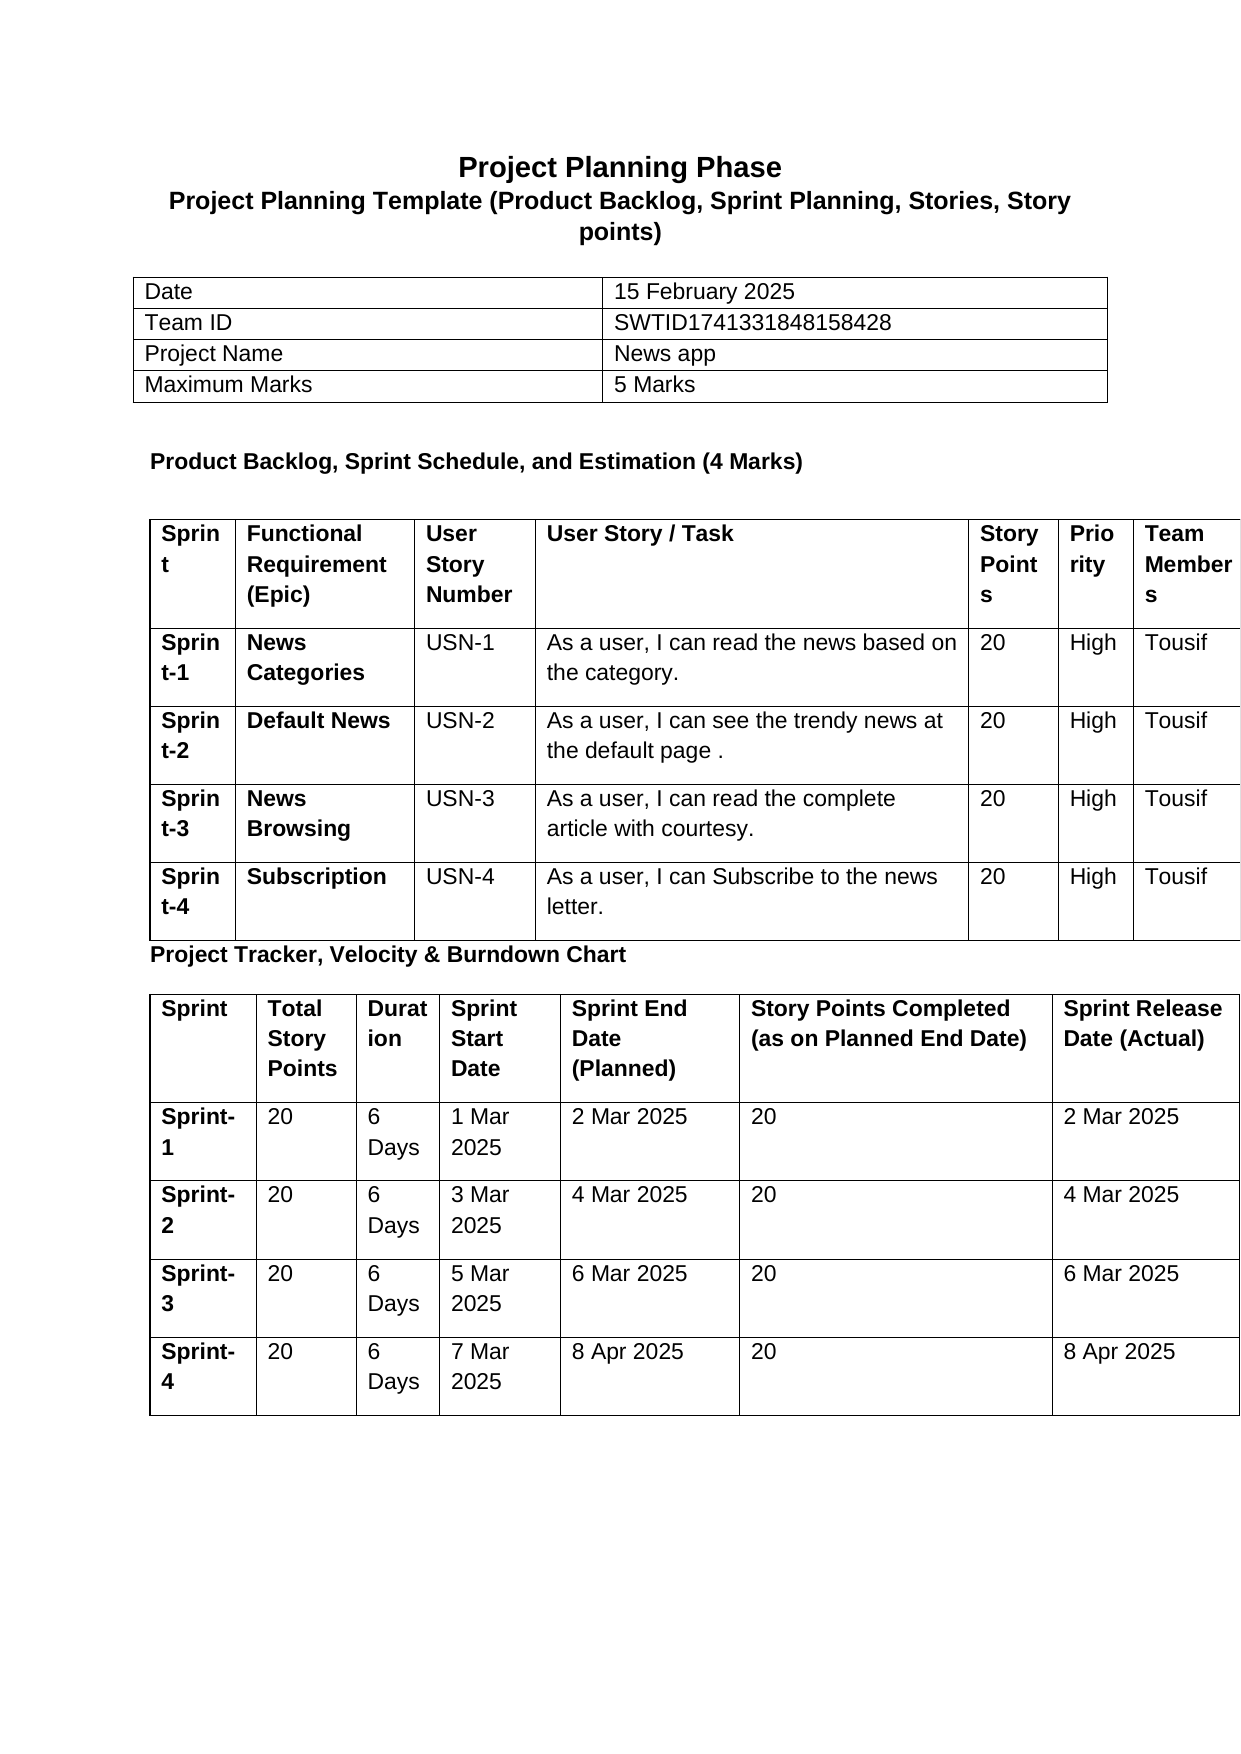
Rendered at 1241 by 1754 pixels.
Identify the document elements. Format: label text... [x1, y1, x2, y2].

table_cell 20 [740, 1181, 1052, 1258]
table_header User Story Number [415, 520, 535, 628]
table_cell 20 [740, 1103, 1052, 1180]
table_cell 6 Days [357, 1260, 439, 1337]
table_cell USN-3 [415, 785, 535, 862]
table_cell 2 Mar 2025 [561, 1103, 739, 1180]
table_cell 20 [969, 785, 1058, 862]
table_header Sprint End Date (Planned) [561, 995, 739, 1102]
table_cell As a user, I can read the news based on the category. [536, 629, 968, 706]
table_header Total Story Points [257, 995, 356, 1102]
table_cell 6 Mar 2025 [1053, 1260, 1239, 1337]
text Project Planning Phase [150, 150, 1090, 183]
table_header 15 February 2025 [603, 278, 1107, 308]
table_cell 20 [257, 1338, 356, 1415]
table_cell 20 [740, 1260, 1052, 1337]
table_cell Sprint-2 [151, 1181, 256, 1258]
table_cell Team ID [134, 309, 602, 339]
table_cell 8 Apr 2025 [1053, 1338, 1239, 1415]
table_cell Sprint-2 [151, 707, 235, 784]
table_cell News Browsing [236, 785, 414, 862]
table_header User Story / Task [536, 520, 968, 628]
table_header Date [134, 278, 602, 308]
table_cell USN-1 [415, 629, 535, 706]
table_cell 6 Days [357, 1103, 439, 1180]
table_cell SWTID1741331848158428 [603, 309, 1107, 339]
table_cell Tousif [1134, 629, 1240, 706]
table_header Sprint Start Date [440, 995, 560, 1102]
table_cell 3 Mar 2025 [440, 1181, 560, 1258]
table_header Duration [357, 995, 439, 1102]
table_cell 20 [969, 863, 1058, 940]
table_cell Tousif [1134, 785, 1240, 862]
table_cell 20 [969, 629, 1058, 706]
table_cell Default News [236, 707, 414, 784]
table_cell 20 [257, 1260, 356, 1337]
table_cell 20 [257, 1103, 356, 1180]
table_cell 20 [257, 1181, 356, 1258]
table_cell As a user, I can read the complete article with courtesy. [536, 785, 968, 862]
text Project Tracker, Velocity & Burndown Chart [150, 941, 1090, 967]
table_cell High [1059, 707, 1133, 784]
table_cell 4 Mar 2025 [1053, 1181, 1239, 1258]
table_cell 20 [740, 1338, 1052, 1415]
table_cell As a user, I can see the trendy news at the default page . [536, 707, 968, 784]
table_header Sprint Release Date (Actual) [1053, 995, 1239, 1102]
table_header Team Members [1134, 520, 1240, 628]
table_cell Project Name [134, 340, 602, 370]
table_cell 7 Mar 2025 [440, 1338, 560, 1415]
table_cell 5 Marks [603, 371, 1107, 402]
table_header Sprint [151, 520, 235, 628]
table_cell As a user, I can Subscribe to the news letter. [536, 863, 968, 940]
table_cell 5 Mar 2025 [440, 1260, 560, 1337]
table_header Functional Requirement (Epic) [236, 520, 414, 628]
table_cell USN-2 [415, 707, 535, 784]
table_header Priority [1059, 520, 1133, 628]
table_cell Sprint-1 [151, 629, 235, 706]
table_cell Tousif [1134, 863, 1240, 940]
table_cell 4 Mar 2025 [561, 1181, 739, 1258]
table_cell Sprint-1 [151, 1103, 256, 1180]
table_cell Tousif [1134, 707, 1240, 784]
table_cell Maximum Marks [134, 371, 602, 402]
table_cell High [1059, 629, 1133, 706]
table_cell Sprint-3 [151, 1260, 256, 1337]
table_cell 6 Days [357, 1338, 439, 1415]
table_cell News app [603, 340, 1107, 370]
table_cell 6 Mar 2025 [561, 1260, 739, 1337]
table_header Story Points [969, 520, 1058, 628]
table_cell 1 Mar 2025 [440, 1103, 560, 1180]
table_cell High [1059, 785, 1133, 862]
text Project Planning Template (Product Backlog, Sprint Planning, Stories, Story points) [150, 186, 1090, 246]
table_header Story Points Completed (as on Planned End Date) [740, 995, 1052, 1102]
table_cell 8 Apr 2025 [561, 1338, 739, 1415]
table_cell High [1059, 863, 1133, 940]
table_cell Subscription [236, 863, 414, 940]
table_cell News Categories [236, 629, 414, 706]
table_cell 2 Mar 2025 [1053, 1103, 1239, 1180]
table_cell 20 [969, 707, 1058, 784]
table_cell 6 Days [357, 1181, 439, 1258]
table_cell Sprint-4 [151, 863, 235, 940]
table_header Sprint [151, 995, 256, 1102]
text Product Backlog, Sprint Schedule, and Estimation (4 Marks) [150, 448, 1090, 474]
table_cell USN-4 [415, 863, 535, 940]
table_cell Sprint-3 [151, 785, 235, 862]
table_cell Sprint-4 [151, 1338, 256, 1415]
